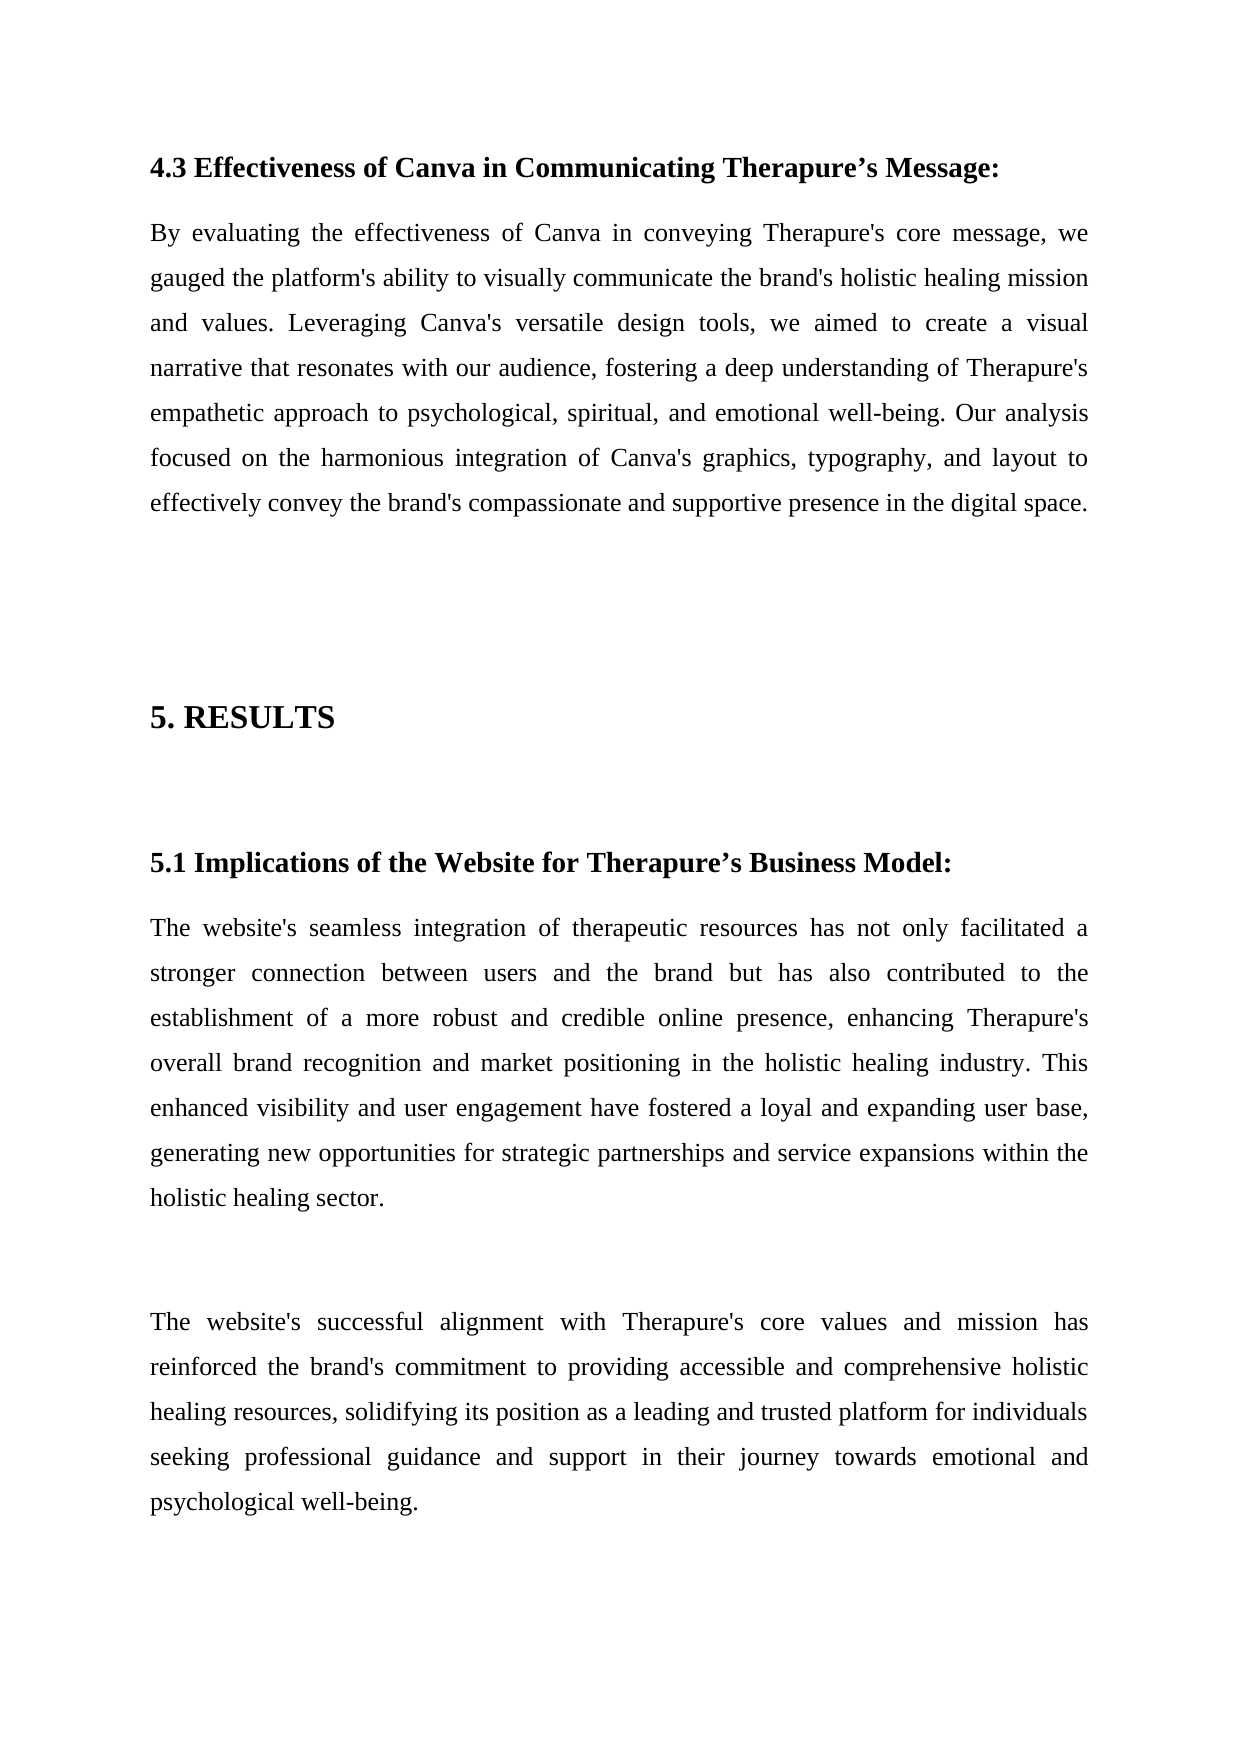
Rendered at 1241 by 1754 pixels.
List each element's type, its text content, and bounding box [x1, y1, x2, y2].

text 4.3 Effectiveness of Canva in Communicating Therapure’s Message: [150, 150, 1090, 183]
text The website's successful alignment with Therapure's core values and mission has reinforced the brand's commitment to providing accessible and comprehensive holistic healing resources, solidifying its position as a leading and trusted platform for individuals seeking professional guidance and support in their journey towards emotional and psychological well-being. [150, 1306, 1090, 1516]
text 5. RESULTS [150, 697, 1090, 735]
text The website's seamless integration of therapeutic resources has not only facilitated a stronger connection between users and the brand but has also contributed to the establishment of a more robust and credible online presence, enhancing Therapure's overall brand recognition and market positioning in the holistic healing industry. This enhanced visibility and user engagement have fostered a loyal and expanding user base, generating new opportunities for strategic partnerships and service expansions within the holistic healing sector. [150, 912, 1090, 1212]
text By evaluating the effectiveness of Canva in conveying Therapure's core message, we gauged the platform's ability to visually communicate the brand's holistic healing mission and values. Leveraging Canva's versatile design tools, we aimed to create a visual narrative that resonates with our audience, fostering a deep understanding of Therapure's empathetic approach to psychological, spiritual, and emotional well-being. Our analysis focused on the harmonious integration of Canva's graphics, typography, and layout to effectively convey the brand's compassionate and supportive presence in the digital space. [150, 217, 1090, 517]
text 5.1 Implications of the Website for Therapure’s Business Model: [150, 845, 1090, 879]
